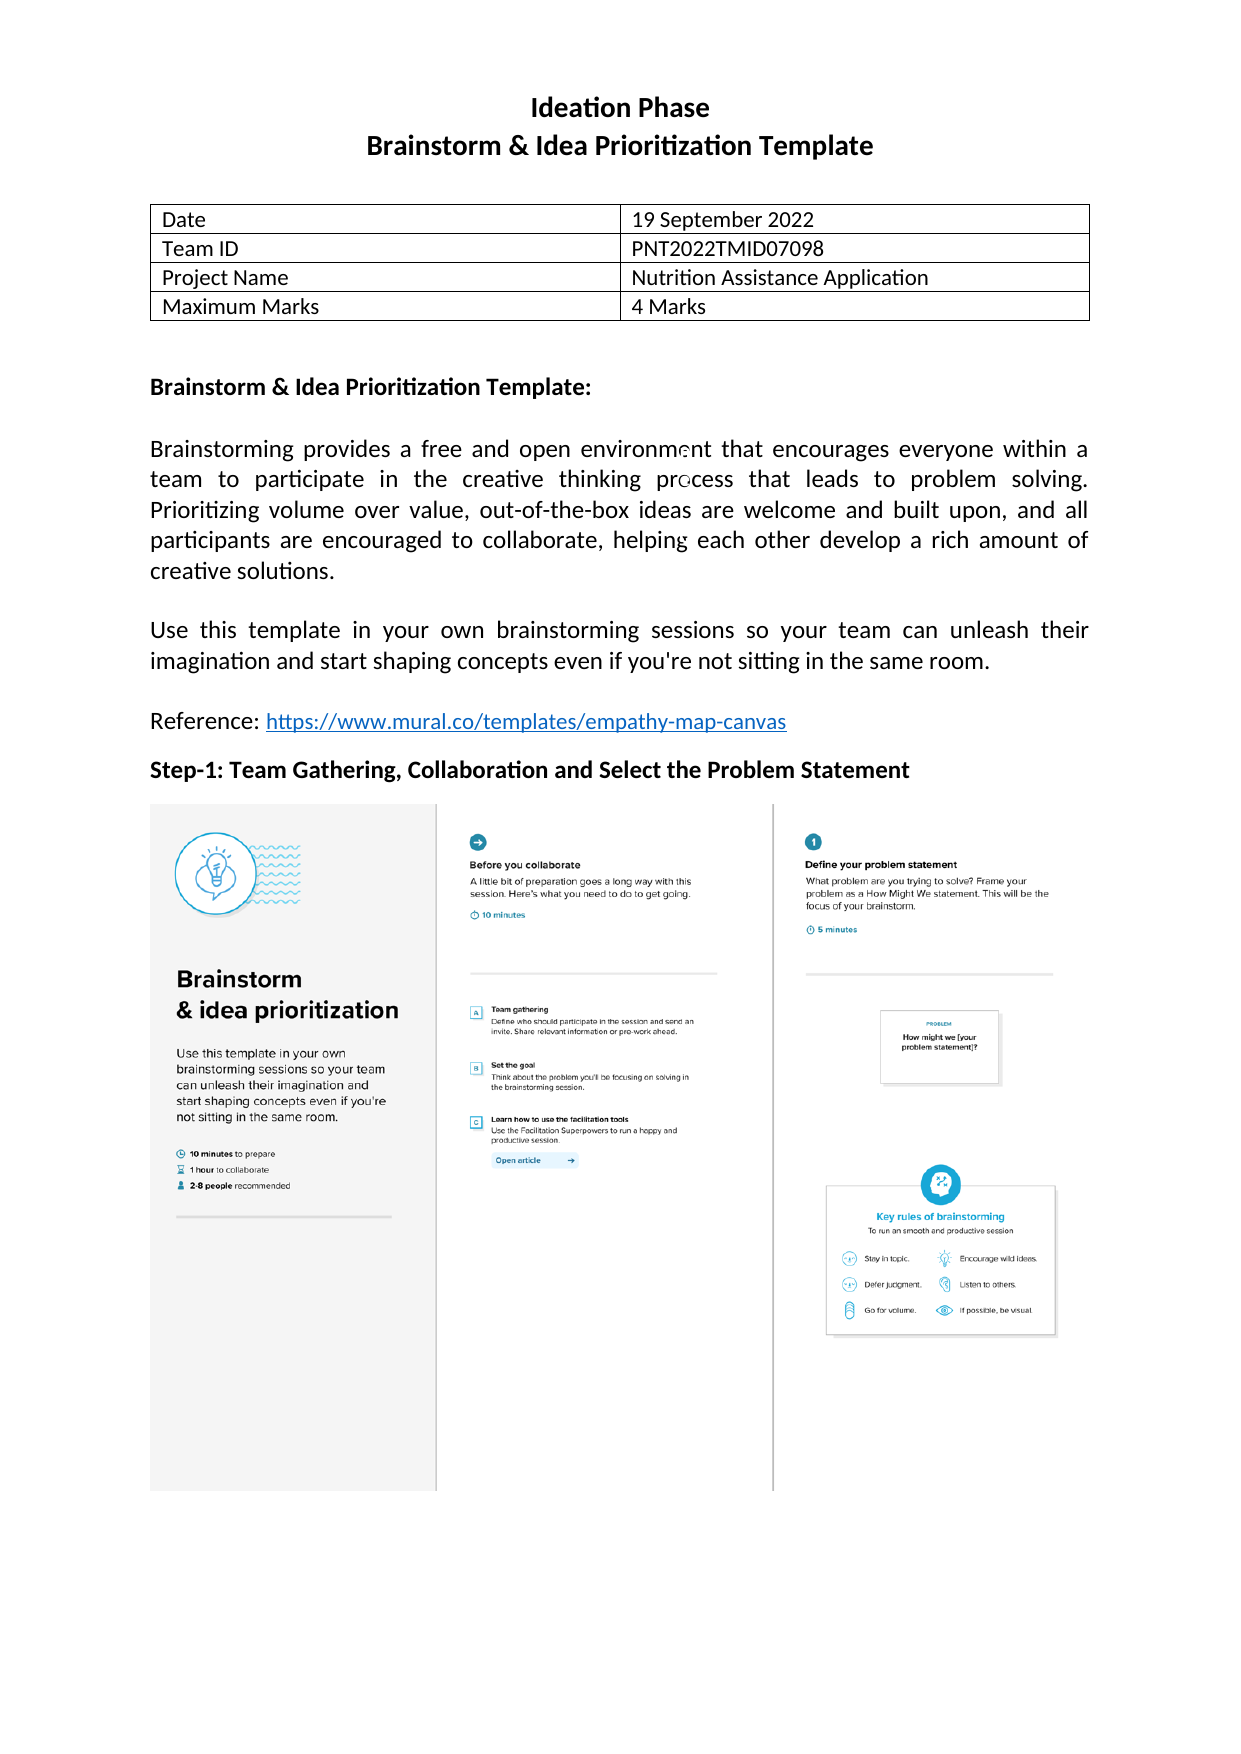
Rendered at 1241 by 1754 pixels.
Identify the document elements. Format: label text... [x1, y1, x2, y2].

table_cell Team ID [151, 234, 620, 262]
text Reference: https://www.mural.co/templates/empathy-map-canvas [150, 705, 1090, 735]
table_cell Maximum Marks [151, 292, 620, 320]
table_cell Project Name [151, 263, 620, 291]
picture [150, 804, 1091, 1491]
text Brainstorm & Idea Prioritization Template: [150, 371, 1090, 401]
text Brainstorming provides a free and open environment that encourages everyone within a team to participate in the creative thinking process that leads to problem solving. Prioritizing volume over value, out-of-the-box ideas are welcome and built upon, and all participants are encouraged to collaborate, helping each other develop a rich amount of creative solutions. [150, 433, 1090, 586]
text Ideation Phase [150, 89, 1090, 124]
text Use this template in your own brainstorming sessions so your team can unleash their imagination and start shaping concepts even if you're not sitting in the same room. [150, 615, 1090, 676]
text Step-1: Team Gathering, Collaboration and Select the Problem Statement [150, 754, 1090, 785]
table_cell Nutrition Assistance Application [621, 263, 1089, 291]
table_header Date [151, 205, 620, 233]
text Brainstorm & Idea Prioritization Template [150, 127, 1090, 163]
table_header 19 September 2022 [621, 205, 1089, 233]
table_cell 4 Marks [621, 292, 1089, 320]
table_cell PNT2022TMID07098 [621, 234, 1089, 262]
